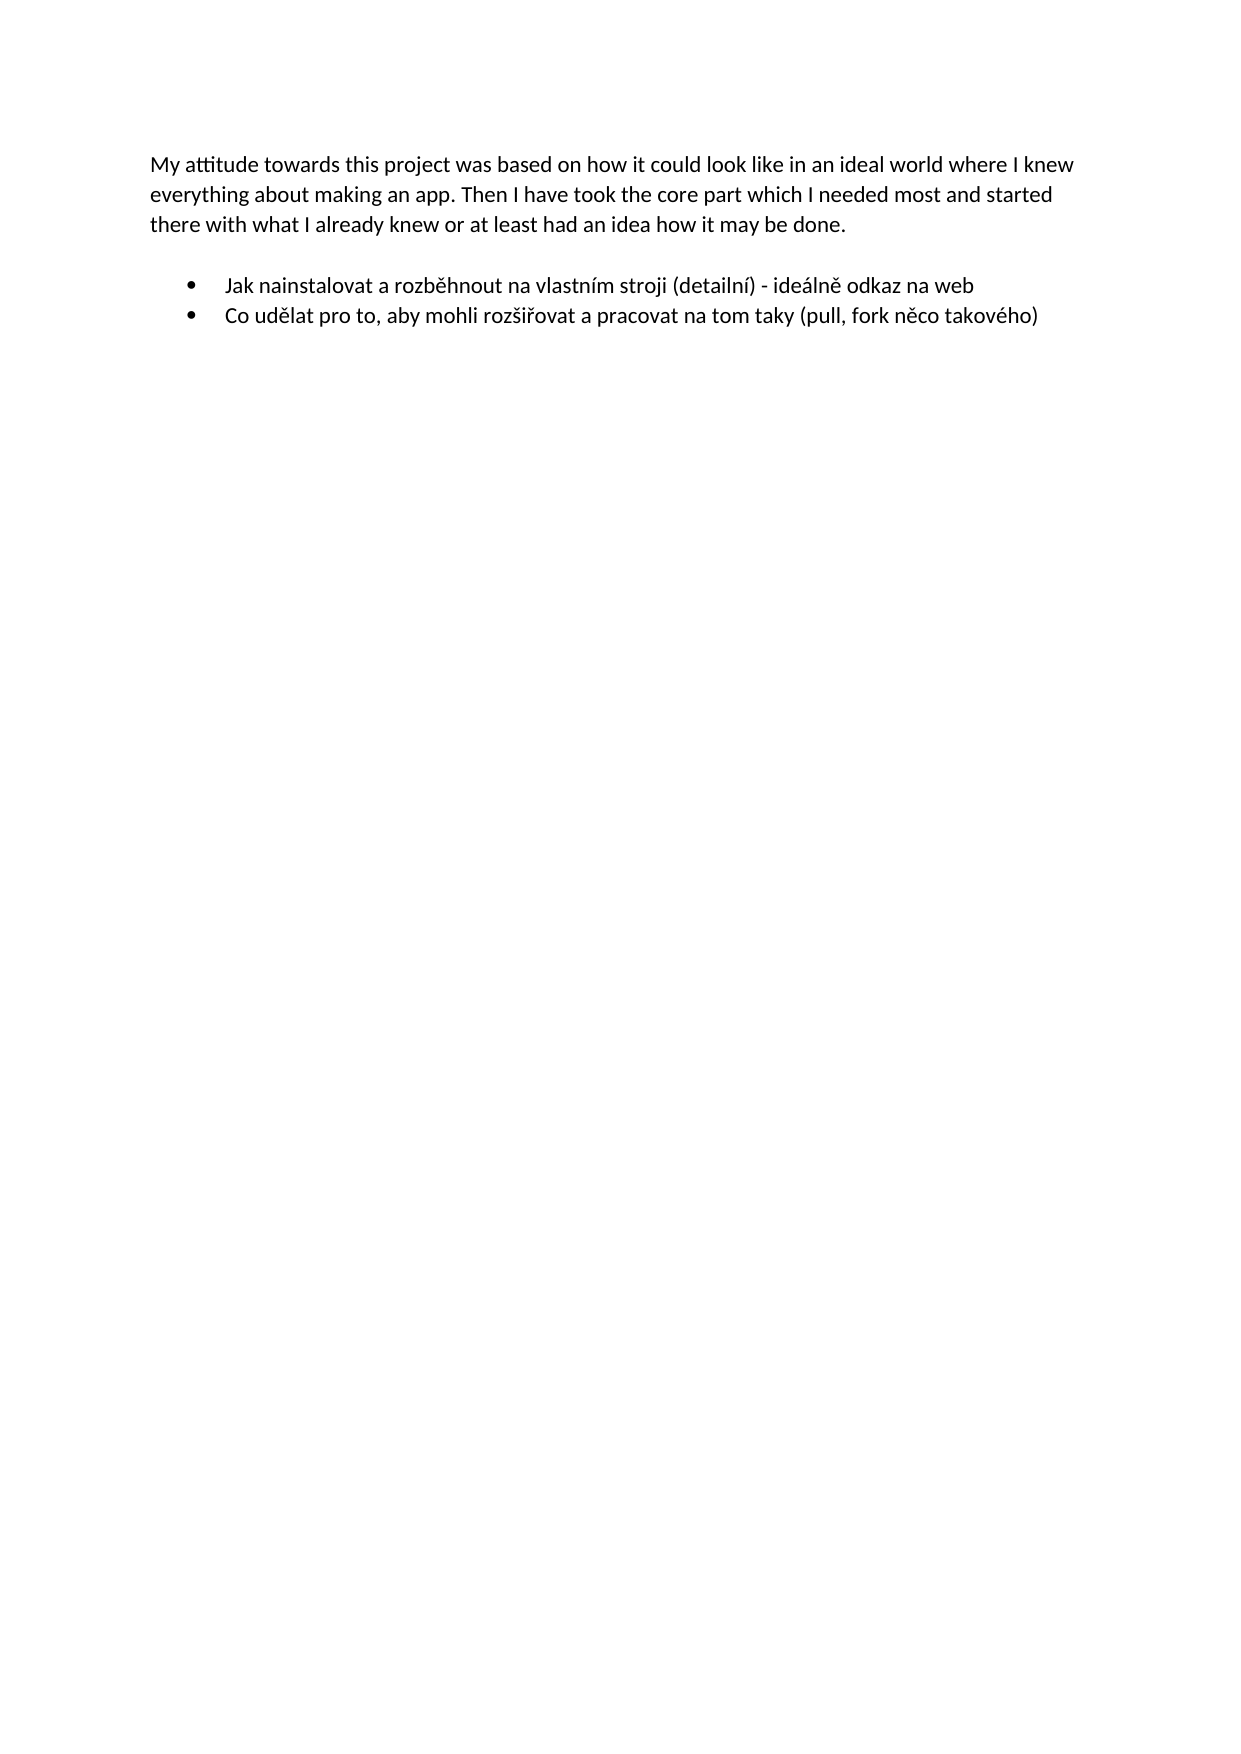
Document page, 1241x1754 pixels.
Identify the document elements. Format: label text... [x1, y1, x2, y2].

list My attitude towards this project was based on how it could look like in an ideal world where I knew everything about making an app. Then I have took the core part which I needed most and started there with what I already knew or at least had an idea how it may be done. [150, 150, 1090, 238]
list Co udělat pro to, aby mohli rozšiřovat a pracovat na tom taky (pull, fork něco takového) [187, 301, 1090, 329]
list Jak nainstalovat a rozběhnout na vlastním stroji (detailní) - ideálně odkaz na web [187, 271, 1090, 299]
